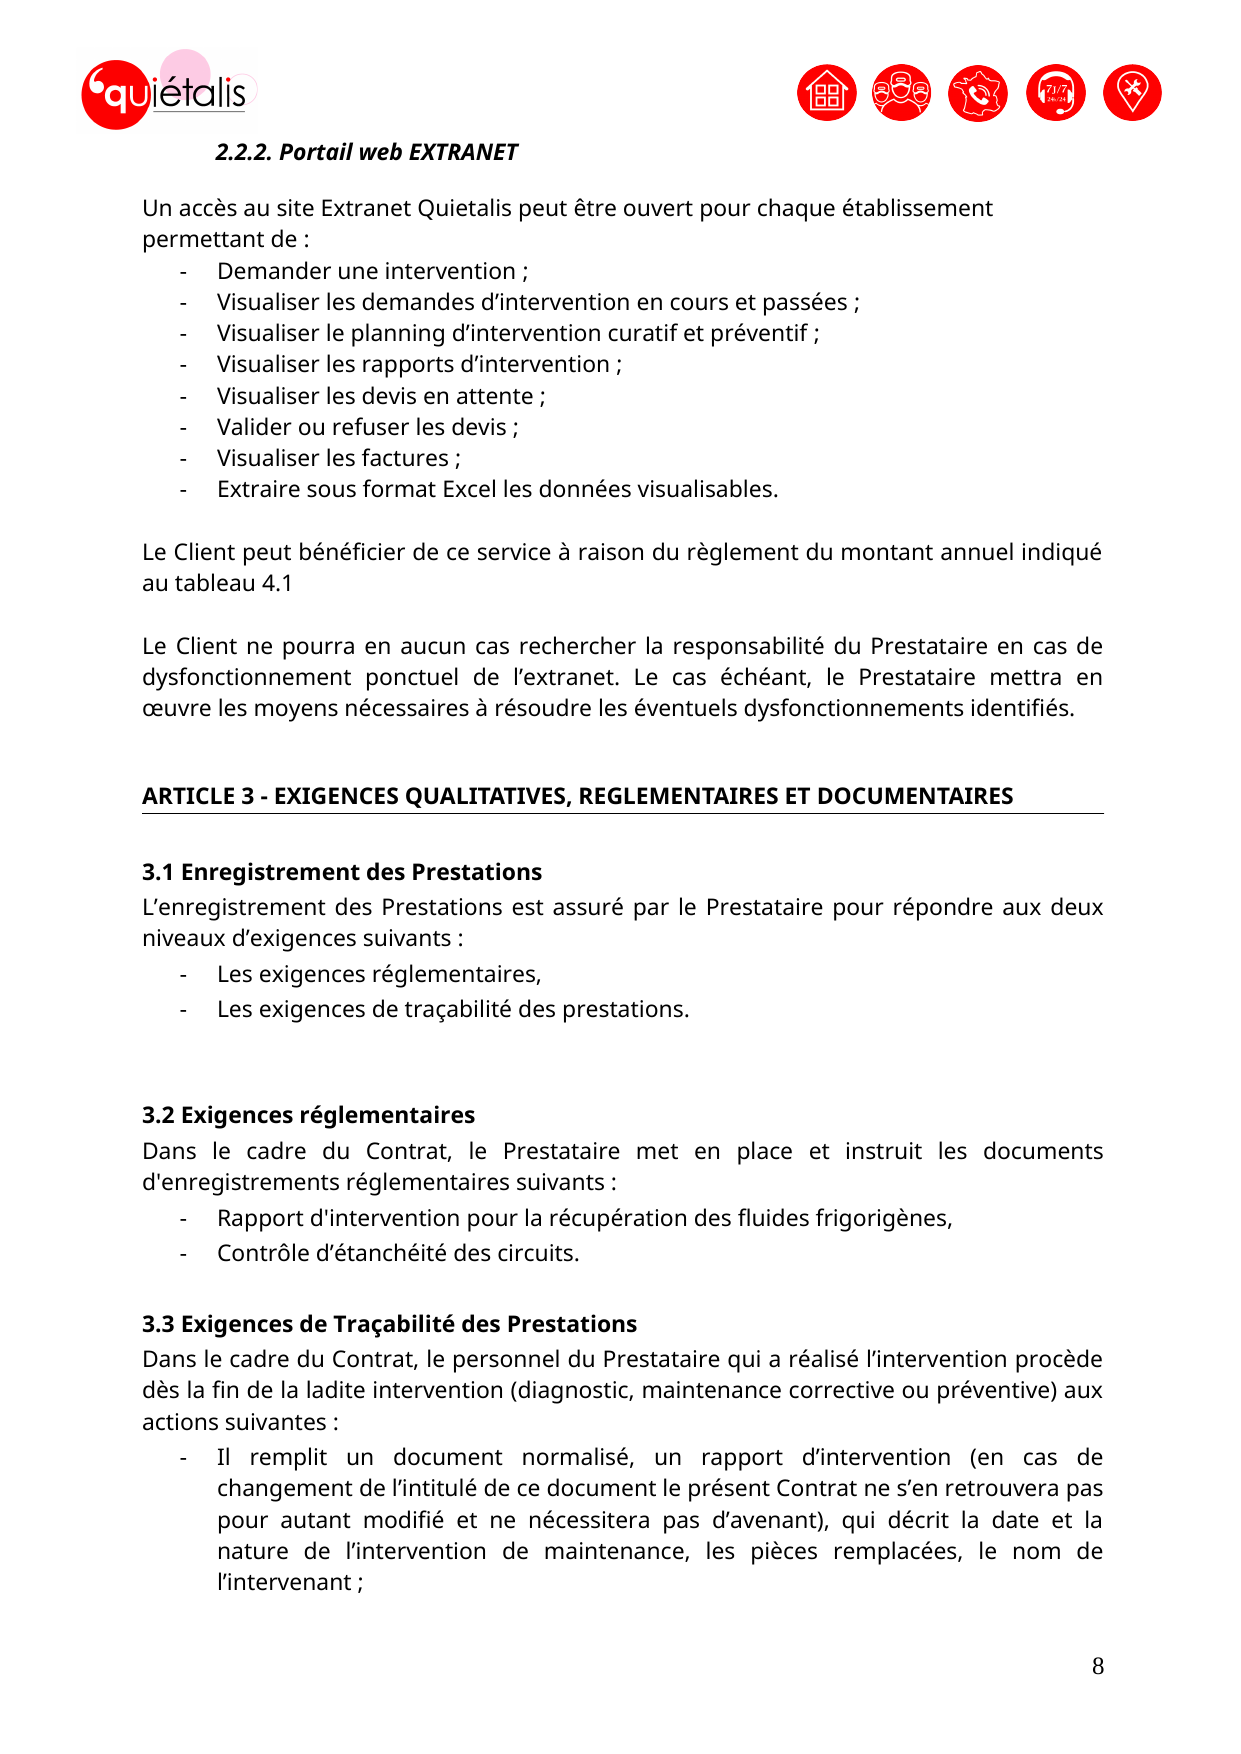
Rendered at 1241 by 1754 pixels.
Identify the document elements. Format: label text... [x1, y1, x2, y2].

picture [1103, 64, 1162, 121]
text 3.1 Enregistrement des Prestations [142, 856, 1104, 887]
text Le Client peut bénéficier de ce service à raison du règlement du montant annuel indiqué au tableau 4.1 [142, 536, 1104, 598]
picture [76, 47, 258, 134]
subtitle 2.2.2. Portail web EXTRANET [142, 136, 1104, 167]
text Dans le cadre du Contrat, le personnel du Prestataire qui a réalisé l’intervention procède dès la fin de la ladite intervention (diagnostic, maintenance corrective ou préventive) aux actions suivantes : [142, 1343, 1104, 1437]
list Visualiser le planning d’intervention curatif et préventif ; [179, 317, 1104, 348]
text 3.2 Exigences réglementaires [142, 1099, 1104, 1131]
text Un accès au site Extranet Quietalis peut être ouvert pour chaque établissement permettant de : [142, 192, 1104, 254]
picture [1026, 64, 1086, 121]
picture [797, 64, 857, 121]
list Les exigences de traçabilité des prestations. [179, 993, 1104, 1024]
list Les exigences réglementaires, [179, 958, 1104, 989]
text L’enregistrement des Prestations est assuré par le Prestataire pour répondre aux deux niveaux d’exigences suivants : [142, 891, 1104, 953]
text Le Client ne pourra en aucun cas rechercher la responsabilité du Prestataire en cas de dysfonctionnement ponctuel de l’extranet. Le cas échéant, le Prestataire mettra en œuvre les moyens nécessaires à résoudre les éventuels dysfonctionnements identifiés. [142, 629, 1104, 723]
text 3.3 Exigences de Traçabilité des Prestations [142, 1308, 1104, 1339]
list Contrôle d’étanchéité des circuits. [179, 1237, 1104, 1268]
list Visualiser les demandes d’intervention en cours et passées ; [179, 286, 1104, 317]
picture [866, 64, 936, 121]
list Il remplit un document normalisé, un rapport d’intervention (en cas de changement de l’intitulé de ce document le présent Contrat ne s’en retrouvera pas pour autant modifié et ne nécessitera pas d’avenant), qui décrit la date et la nature de l’intervention de maintenance, les pièces remplacées, le nom de l’intervenant ; [179, 1441, 1104, 1597]
list Visualiser les rapports d’intervention ; [179, 348, 1104, 379]
list Extraire sous format Excel les données visualisables. [179, 473, 1104, 504]
list Visualiser les factures ; [179, 442, 1104, 473]
list Valider ou refuser les devis ; [179, 411, 1104, 442]
subtitle ARTICLE 3 - EXIGENCES QUALITATIVES, REGLEMENTAIRES ET DOCUMENTAIRES [142, 779, 1104, 813]
list Demander une intervention ; [179, 254, 1104, 286]
text Dans le cadre du Contrat, le Prestataire met en place et instruit les documents d'enregistrements réglementaires suivants : [142, 1135, 1104, 1197]
list Visualiser les devis en attente ; [179, 379, 1104, 411]
picture [948, 65, 1008, 122]
list Rapport d'intervention pour la récupération des fluides frigorigènes, [179, 1201, 1104, 1233]
